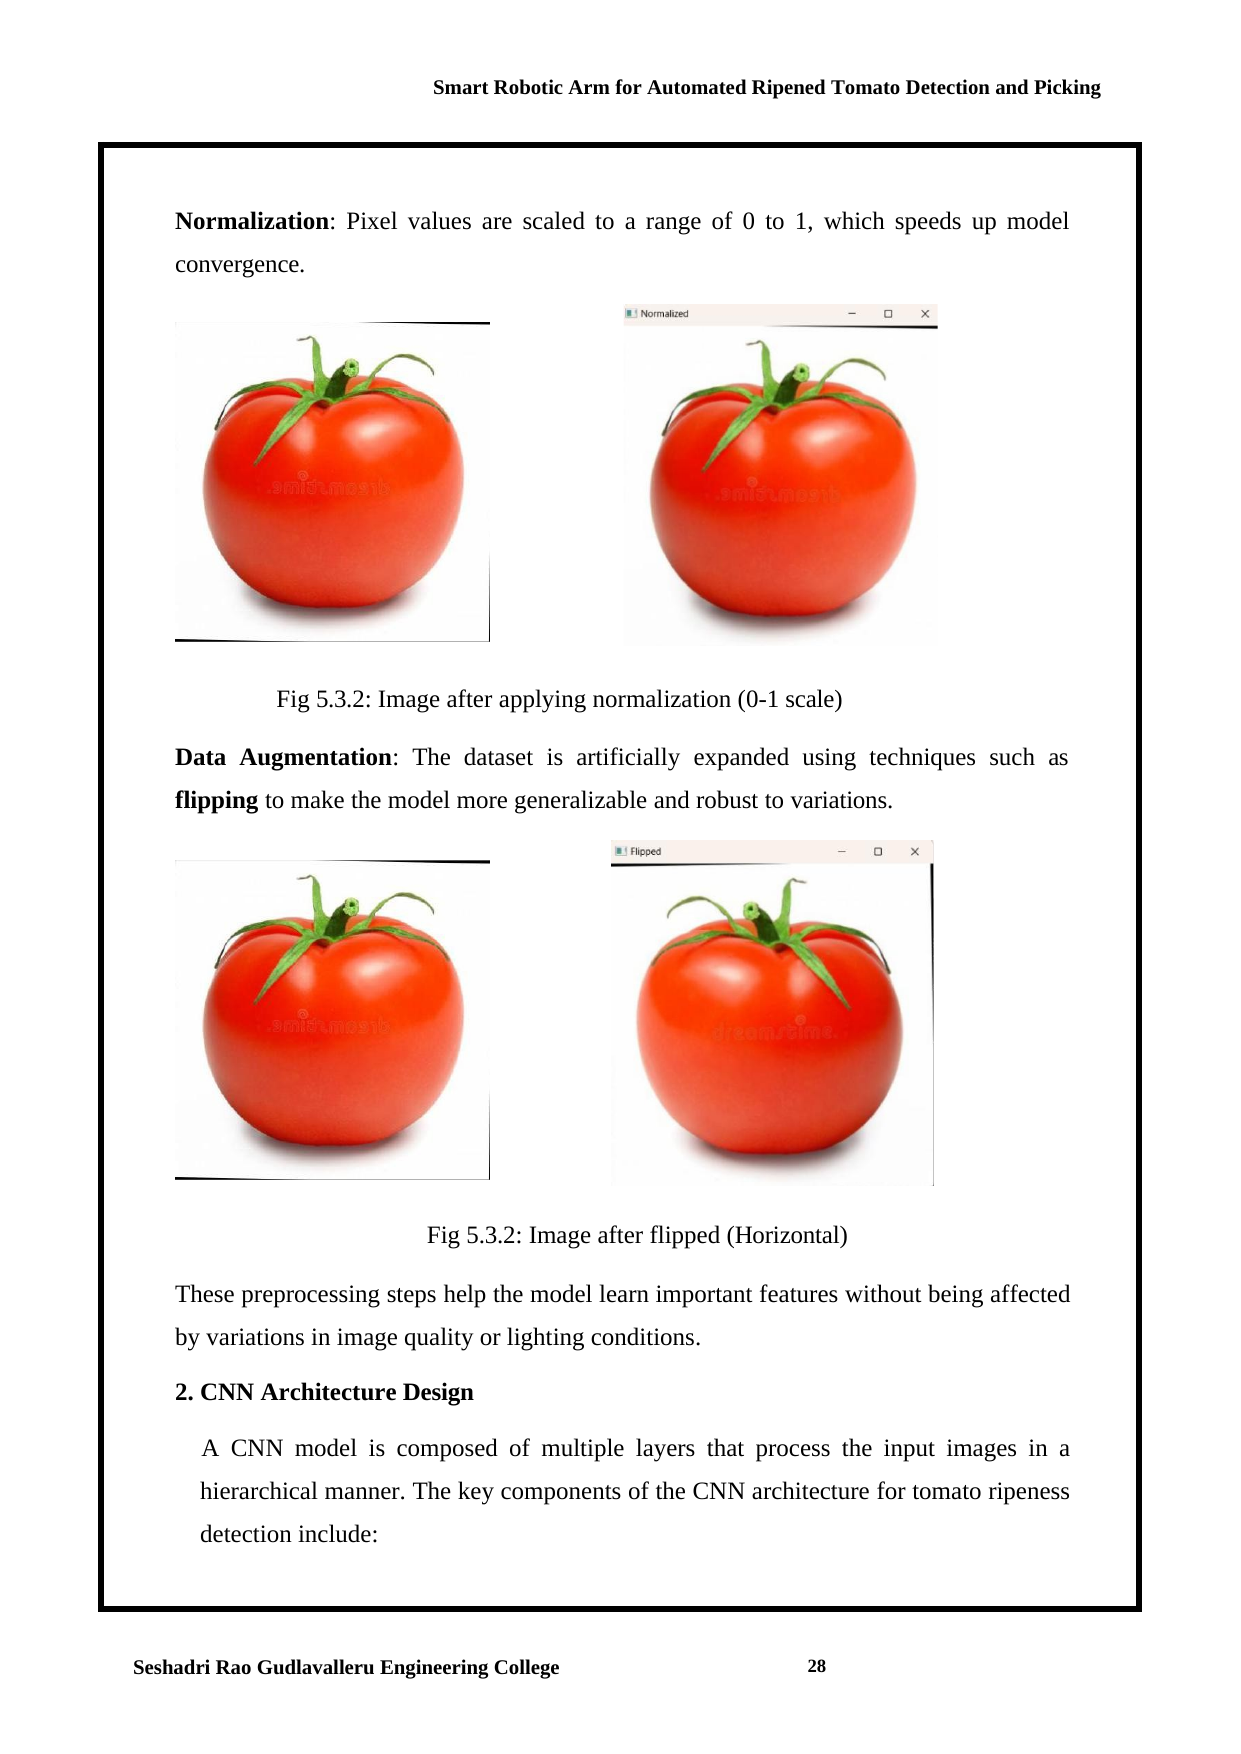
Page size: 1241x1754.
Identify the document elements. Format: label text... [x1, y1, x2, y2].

text Fig 5.3.2: Image after applying normalization (0-1 scale) [133, 684, 843, 713]
subtitle CNN Architecture Design [175, 1377, 1107, 1406]
text Data Augmentation: The dataset is artificially expanded using techniques such as [175, 742, 1107, 771]
text A CNN model is composed of multiple layers that process the input images in a hierarchical manner. The key components of the CNN architecture for tomato ripeness detection include: [200, 1433, 1071, 1548]
text flipping to make the model more generalizable and robust to variations. [175, 785, 1107, 814]
picture [623, 304, 938, 646]
text Fig 5.3.2: Image after flipped (Horizontal) [133, 1221, 848, 1249]
picture [175, 322, 490, 642]
text These preprocessing steps help the model learn important features without being affected by variations in image quality or lighting conditions. [175, 1279, 1071, 1351]
picture [611, 840, 934, 1186]
text Normalization: Pixel values are scaled to a range of 0 to 1, which speeds up model convergence. [175, 206, 1071, 278]
picture [175, 860, 490, 1180]
